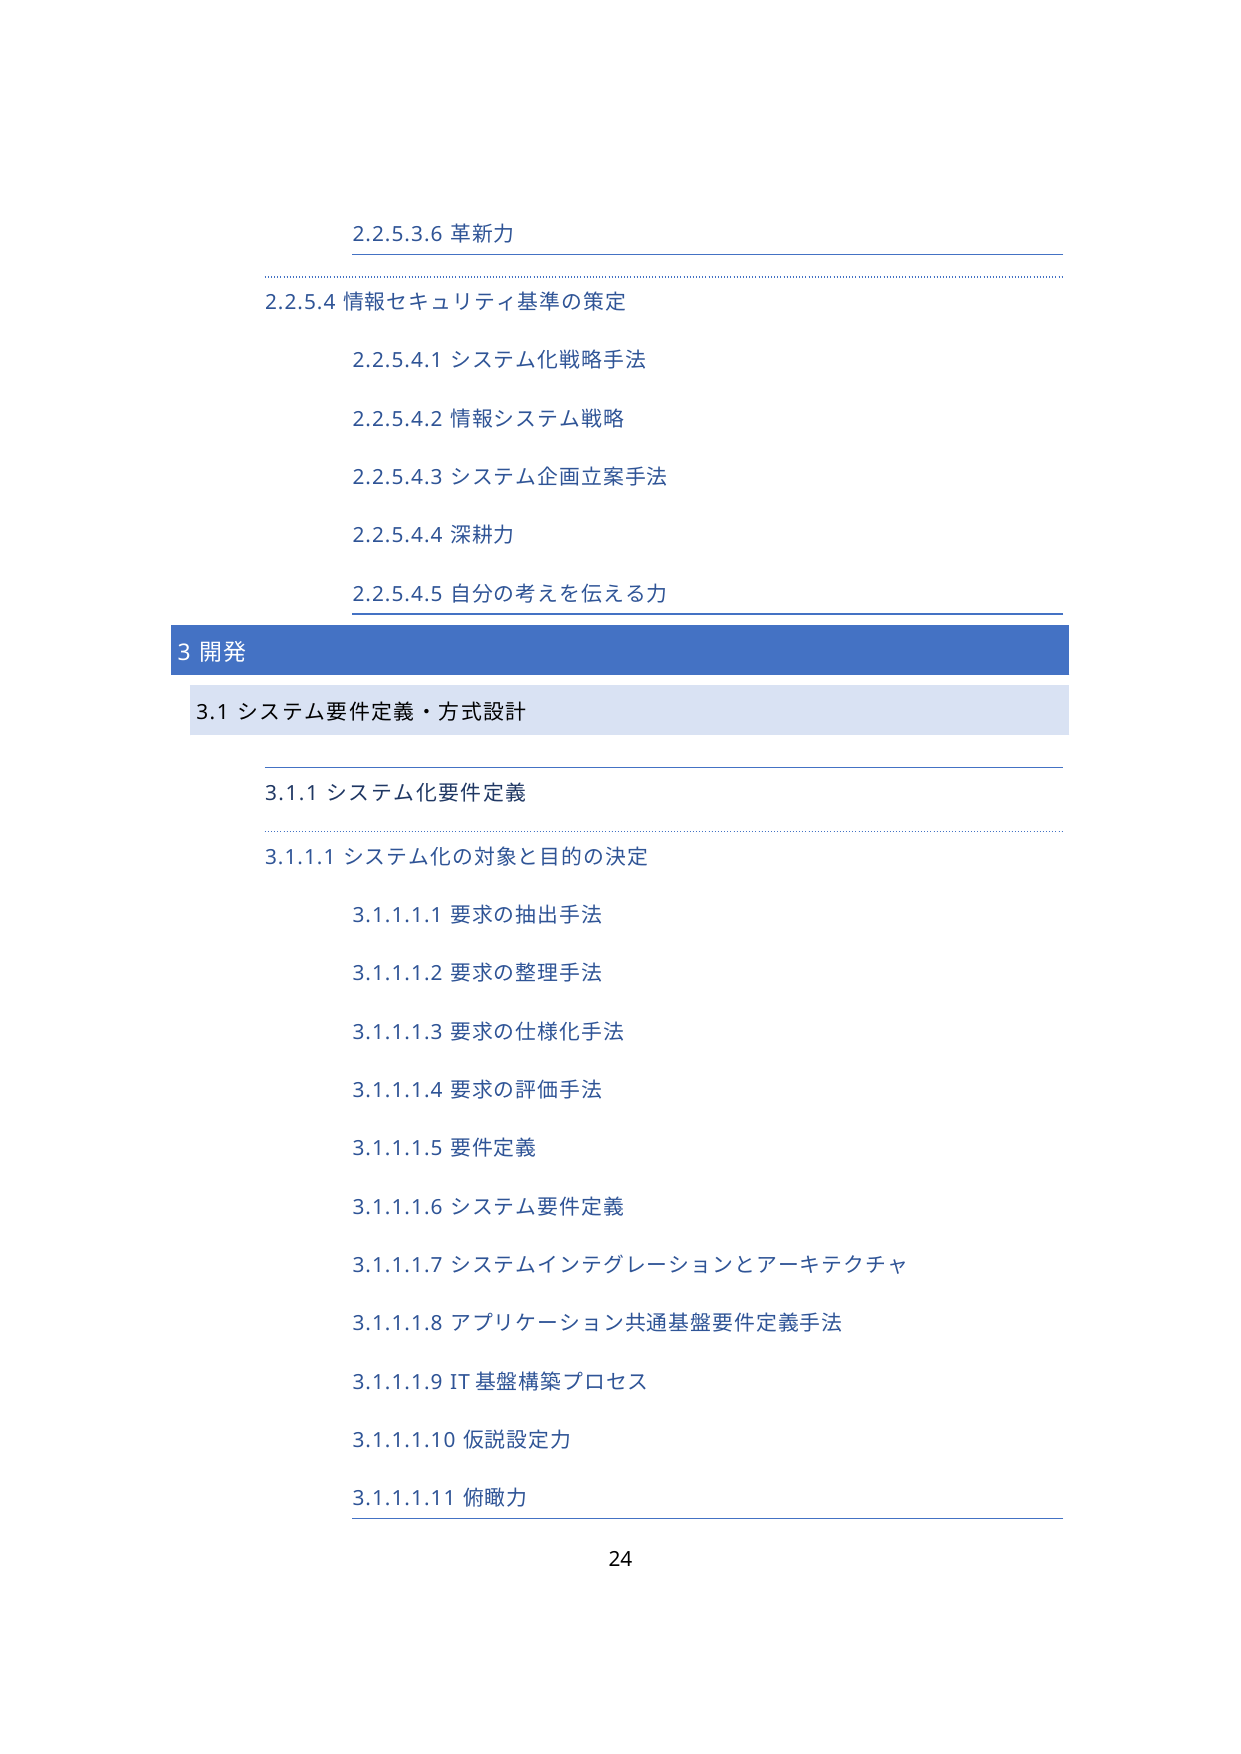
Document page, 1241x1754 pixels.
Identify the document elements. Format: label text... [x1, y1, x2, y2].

text 要求の仕様化手法 [352, 1011, 1063, 1049]
text アプリケーション共通基盤要件定義手法 [352, 1303, 1063, 1341]
text 要求の抽出手法 [352, 895, 1063, 932]
text システムインテグレーションとアーキテクチャ [352, 1245, 1063, 1282]
text システム化要件定義 [265, 768, 1063, 810]
text システム化戦略手法 [352, 340, 1063, 378]
text 情報セキュリティ基準の策定 [265, 276, 1063, 319]
text 開発 [177, 631, 1063, 669]
text 革新力 [352, 214, 1063, 254]
text 要求の評価手法 [352, 1070, 1063, 1107]
text 要件定義 [352, 1128, 1063, 1166]
text システム要件定義 [352, 1186, 1063, 1224]
text 自分の考えを伝える力 [352, 573, 1063, 613]
text 俯瞰力 [352, 1478, 1063, 1518]
text システム要件定義・方式設計 [196, 692, 1063, 729]
text 仮説設定力 [352, 1420, 1063, 1457]
text 要求の整理手法 [352, 953, 1063, 991]
text システム化の対象と目的の決定 [265, 831, 1063, 874]
text IT基盤構築プロセス [352, 1361, 1063, 1399]
text システム企画立案手法 [352, 457, 1063, 494]
text 深耕力 [352, 515, 1063, 553]
text 情報システム戦略 [352, 398, 1063, 436]
